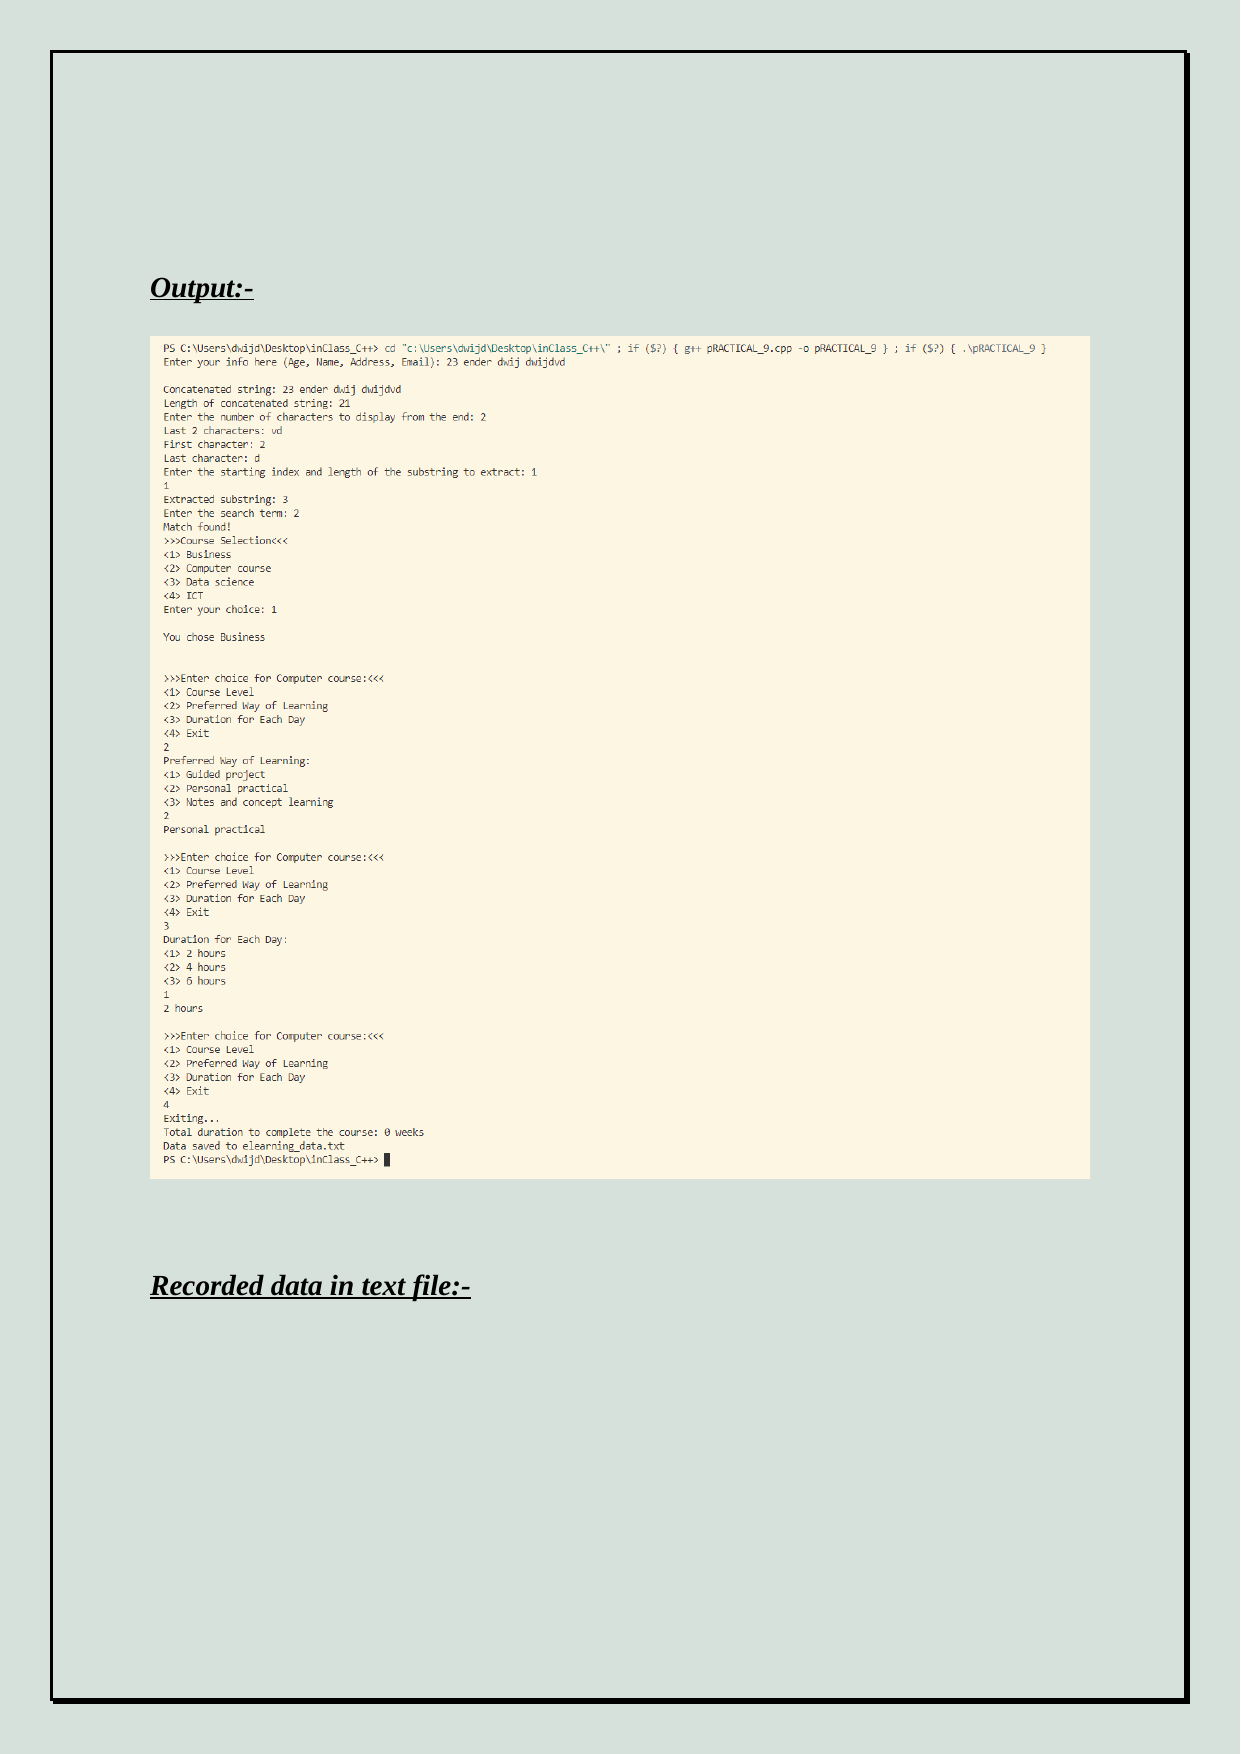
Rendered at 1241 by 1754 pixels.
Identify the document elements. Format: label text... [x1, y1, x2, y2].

picture [150, 336, 1091, 1179]
text Output:- [150, 270, 1087, 303]
text Recorded data in text file:- [150, 1268, 1087, 1302]
